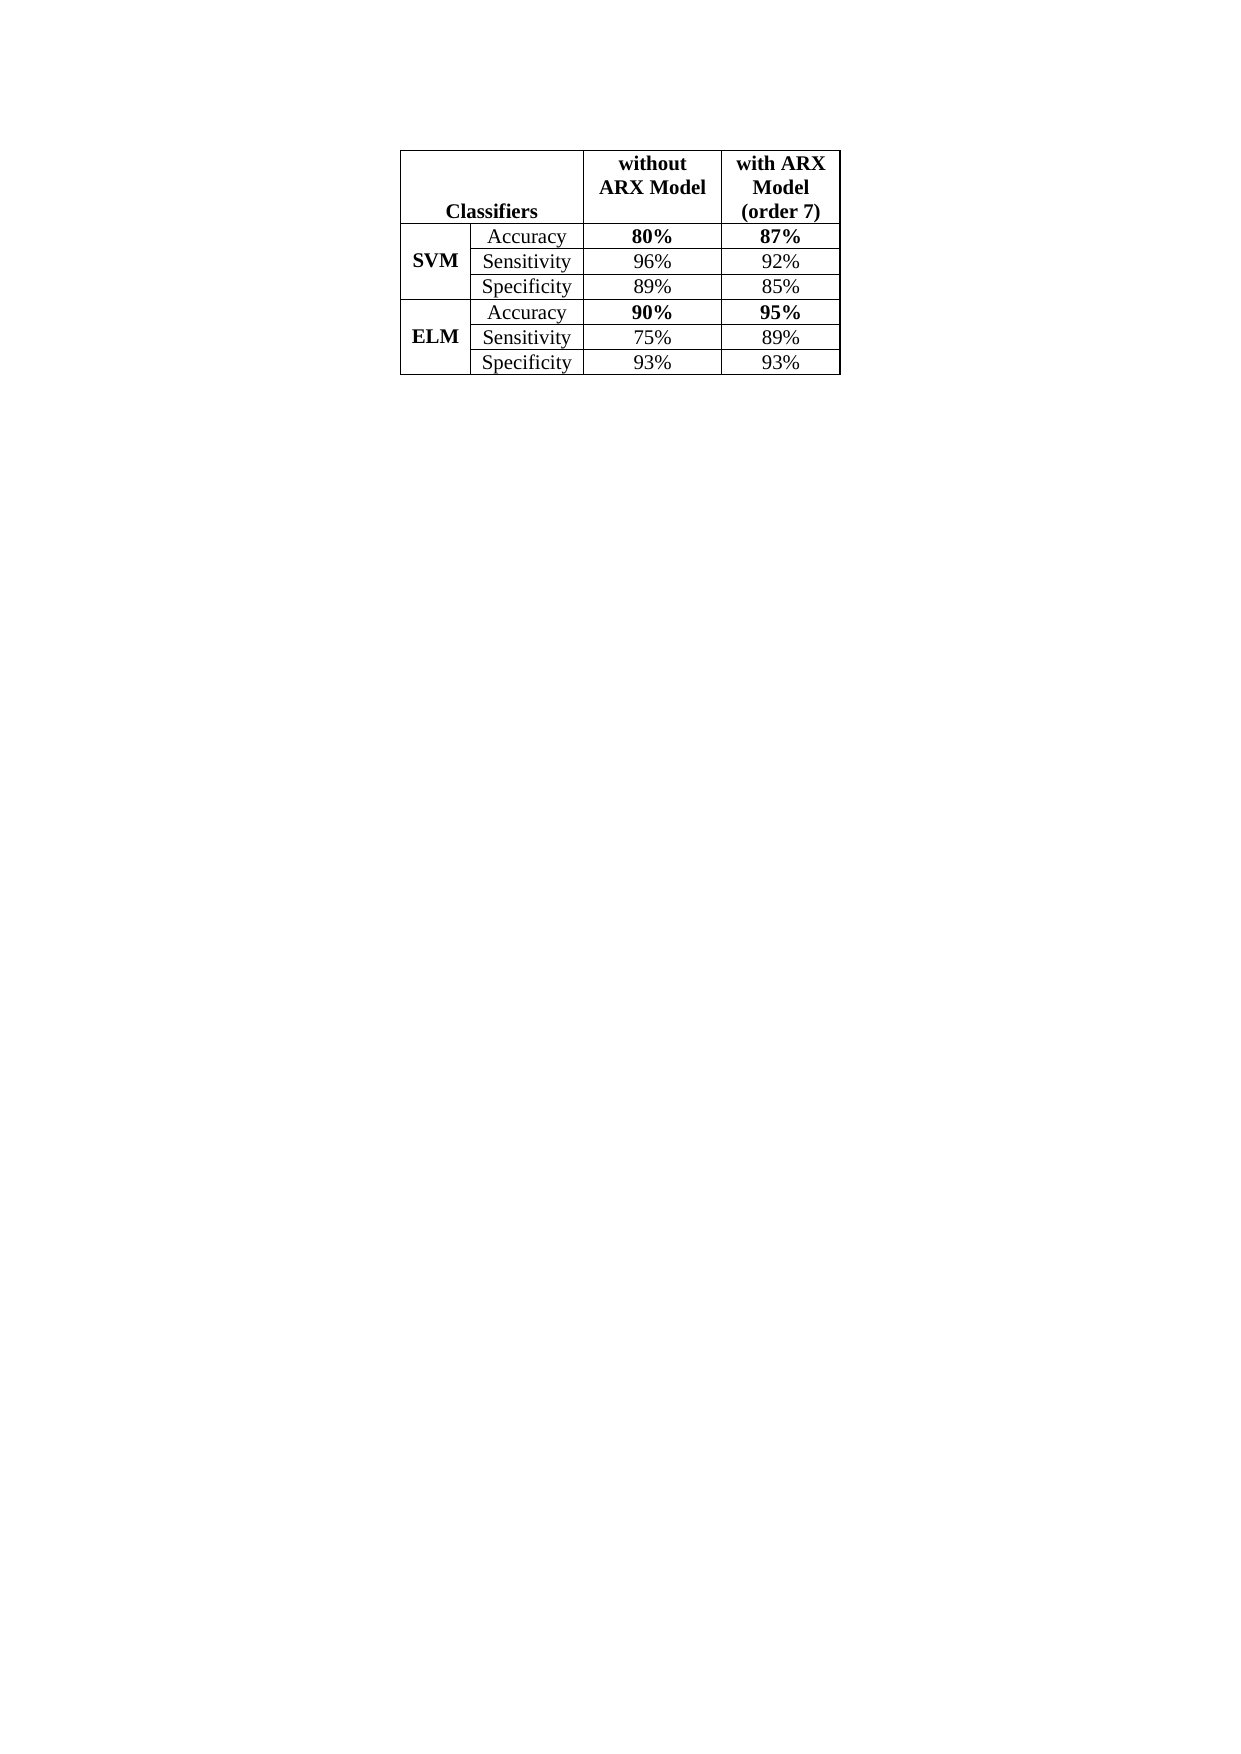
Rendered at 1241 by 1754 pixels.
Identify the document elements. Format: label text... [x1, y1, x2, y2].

table_cell Accuracy [471, 300, 583, 324]
table_header with ARX Model (order 7) [722, 151, 839, 223]
table_cell SVM [401, 224, 470, 298]
table_header Classifiers [401, 151, 583, 223]
table_cell Sensitivity [471, 249, 583, 273]
table_cell 85% [722, 275, 839, 298]
table_cell 80% [584, 224, 721, 248]
table_cell 93% [722, 350, 839, 374]
table_cell 95% [722, 300, 839, 324]
table_cell Accuracy [471, 224, 583, 248]
table_header without ARX Model [584, 151, 721, 223]
table_cell 92% [722, 249, 839, 273]
table_cell 89% [584, 275, 721, 298]
table_cell Specificity [471, 350, 583, 374]
table_cell 96% [584, 249, 721, 273]
table_cell Sensitivity [471, 325, 583, 349]
table_cell 75% [584, 325, 721, 349]
table_cell Specificity [471, 275, 583, 298]
table_cell 90% [584, 300, 721, 324]
table_cell ELM [401, 300, 470, 374]
table_cell 89% [722, 325, 839, 349]
table_cell 93% [584, 350, 721, 374]
table_cell 87% [722, 224, 839, 248]
